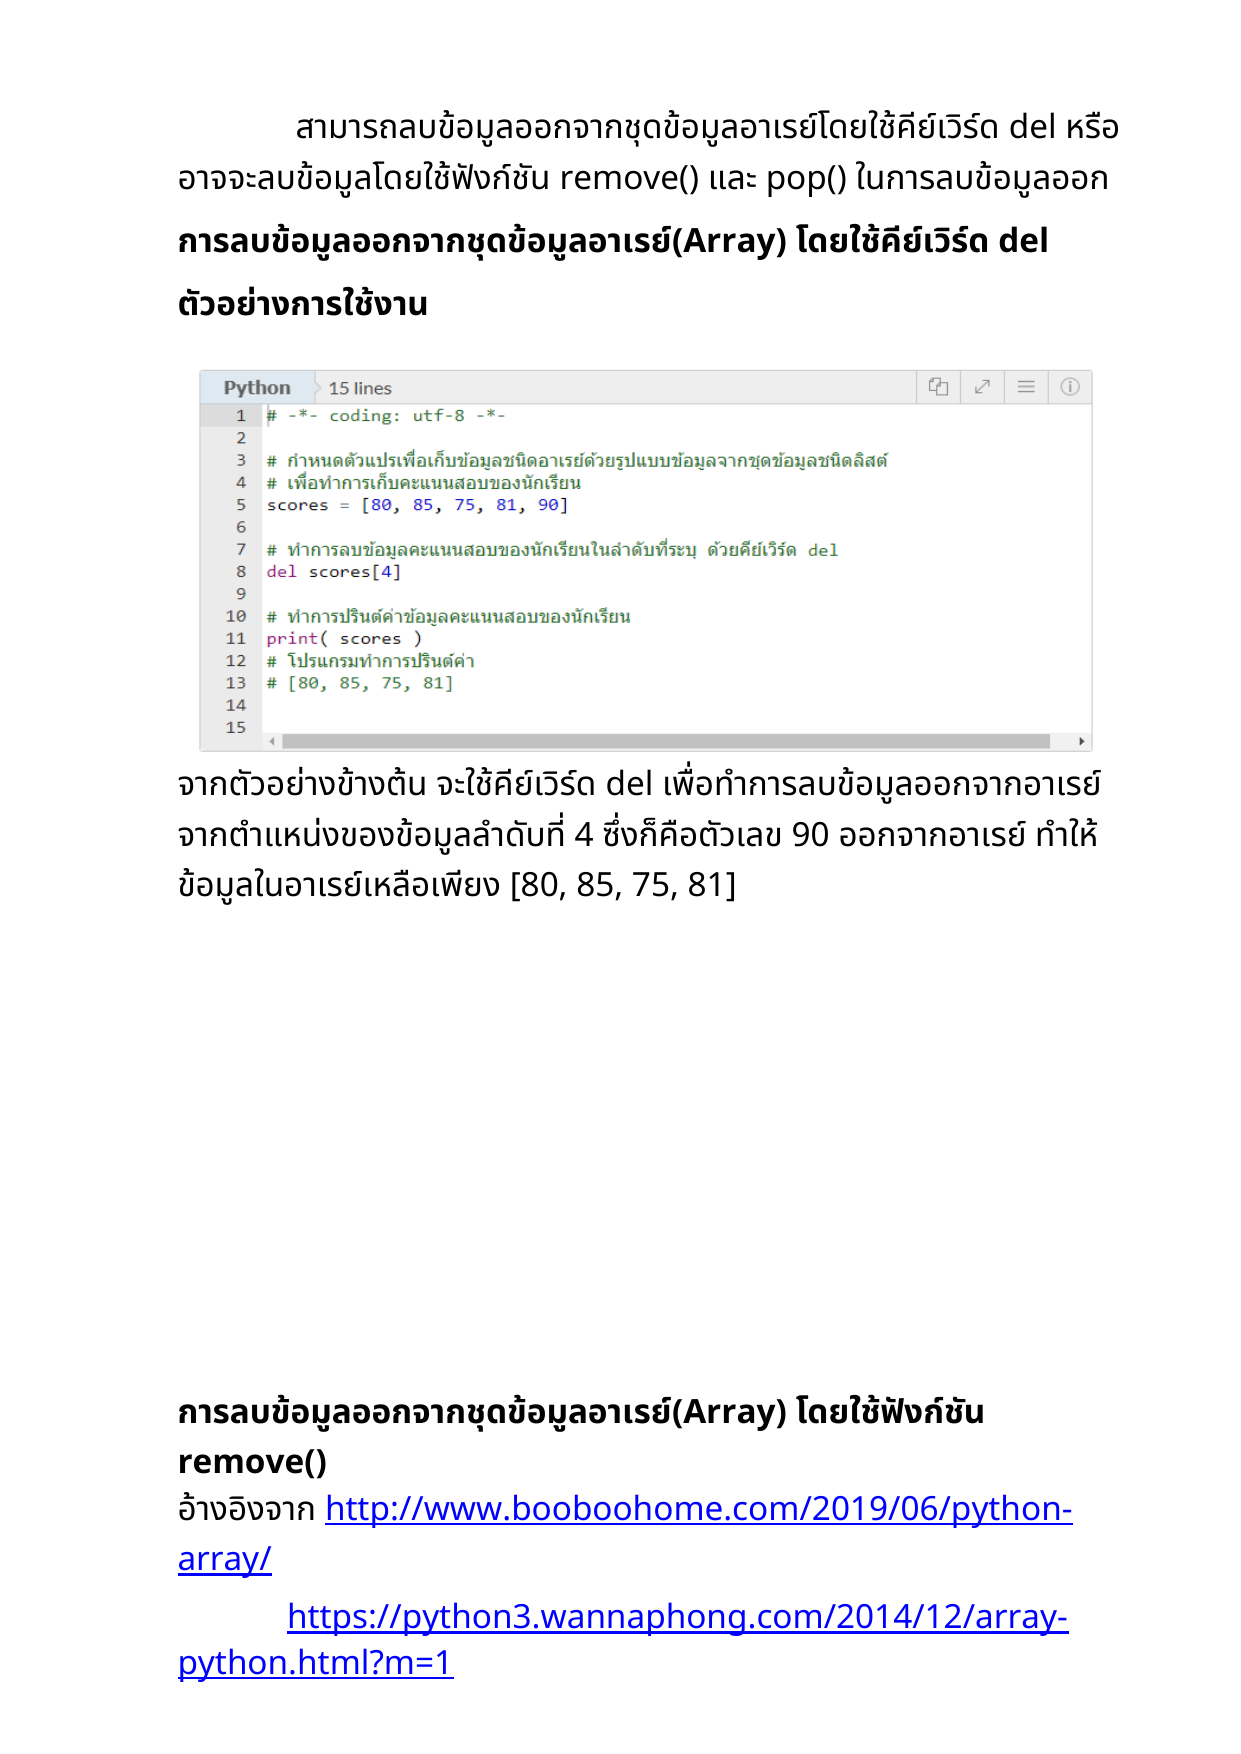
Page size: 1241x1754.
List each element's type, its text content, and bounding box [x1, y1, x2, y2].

text การลบข้อมูลออกจากชุดข้อมูลอาเรย์(Array) โดยใช้คีย์เวิร์ด del [177, 217, 1122, 268]
text การลบข้อมูลออกจากชุดข้อมูลอาเรย์(Array) โดยใช้ฟังก์ชัน remove() [177, 1388, 1122, 1484]
picture [177, 343, 1119, 761]
text ตัวอย่างการใช้งาน [177, 280, 1122, 331]
text สามารถลบข้อมูลออกจากชุดข้อมูลอาเรย์โดยใช้คีย์เวิร์ด del หรืออาจจะลบข้อมูลโดยใช้ฟังก์ชัน remove() และ pop() ในการลบข้อมูลออก [177, 103, 1122, 204]
